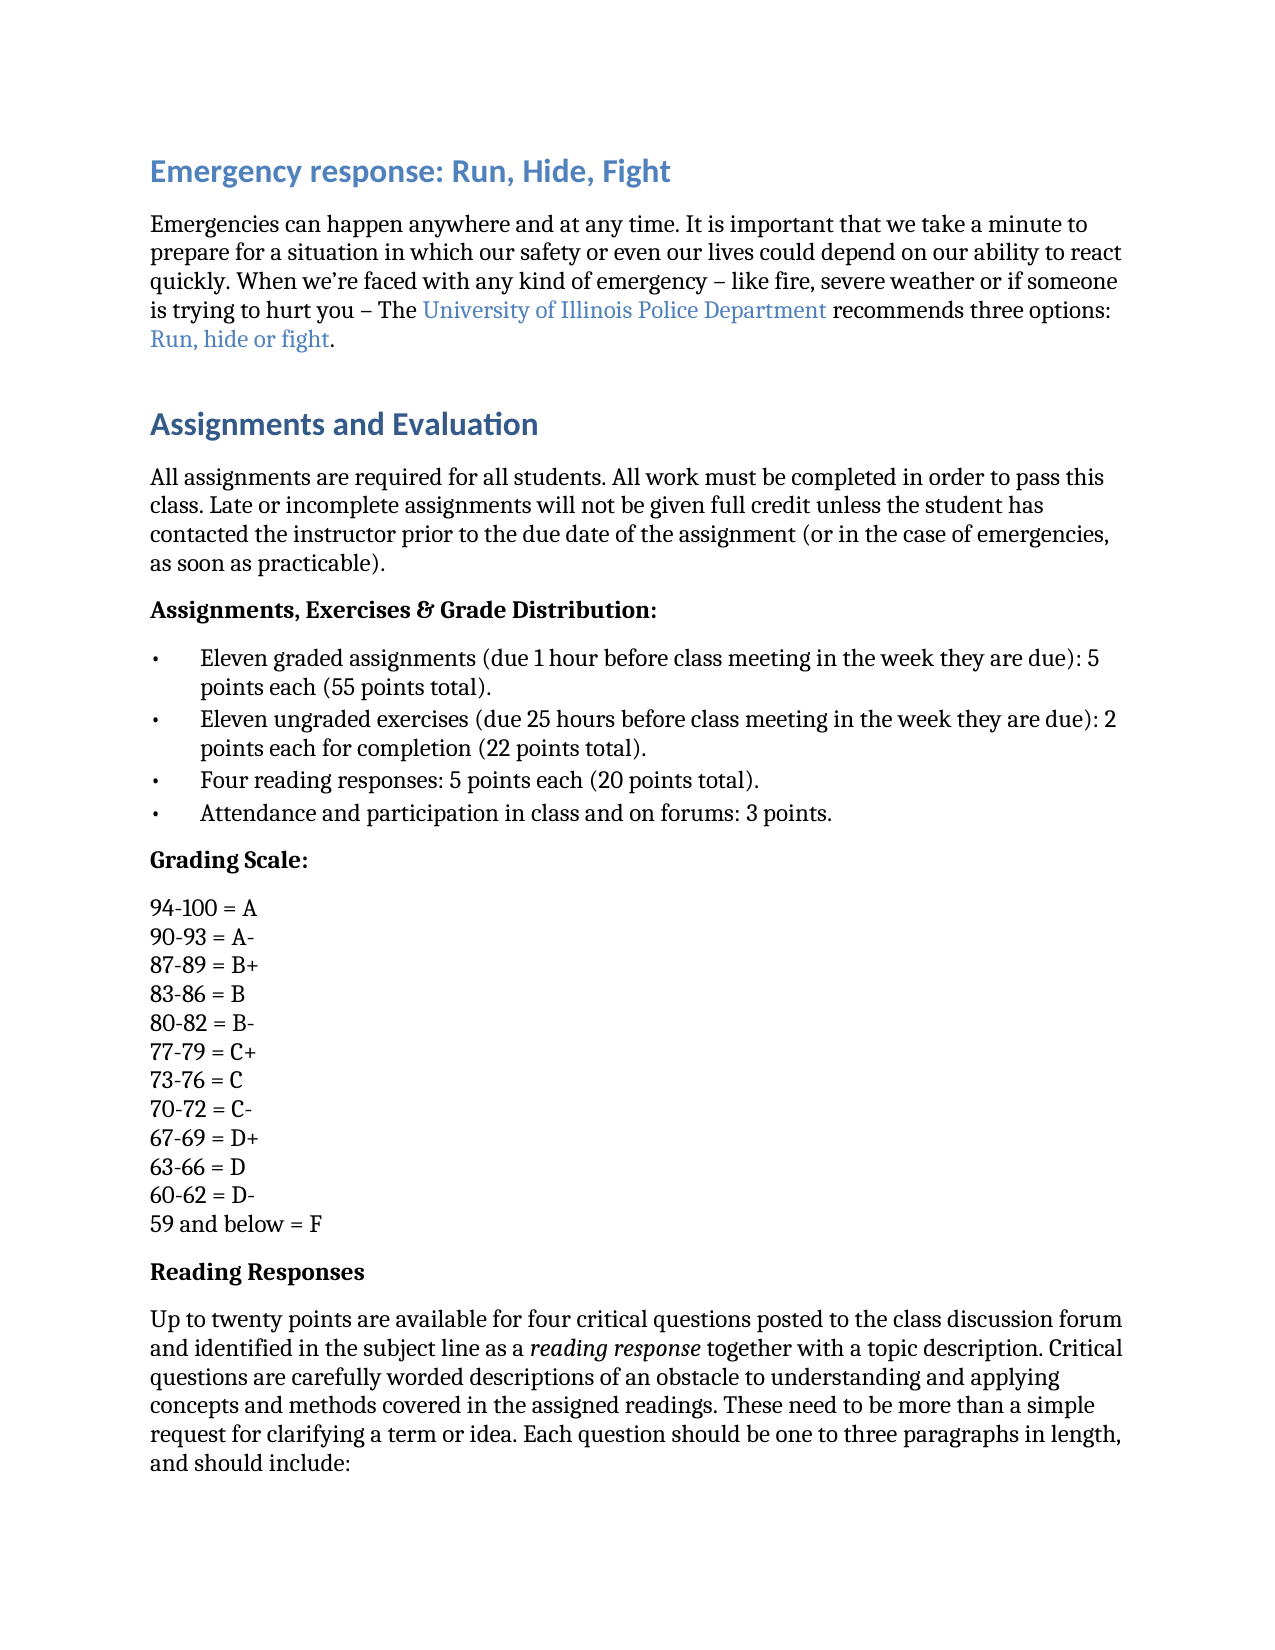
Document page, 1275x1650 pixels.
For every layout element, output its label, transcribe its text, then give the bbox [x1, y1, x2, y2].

text 94-100 = A 90-93 = A- 87-89 = B+ 83-86 = B 80-82 = B- 77-79 = C+ 73-76 = C 70-72 = C- 67-69 = D+ 63-66 = D 60-62 = D- 59 and below = F [150, 894, 1125, 1239]
list Attendance and participation in class and on forums: 3 points. [150, 799, 1125, 828]
text Grading Scale: [150, 846, 1125, 875]
text Up to twenty points are available for four critical questions posted to the class discussion forum and identified in the subject line as a reading response together with a topic description. Critical questions are carefully worded descriptions of an obstacle to understanding and applying concepts and methods covered in the assigned readings. These need to be more than a simple request for clarifying a term or idea. Each question should be one to three paragraphs in length, and should include: [150, 1305, 1125, 1478]
subtitle Emergency response: Run, Hide, Fight [150, 150, 1125, 191]
text Emergencies can happen anywhere and at any time. It is important that we take a minute to prepare for a situation in which our safety or even our lives could depend on our ability to react quickly. When we’re faced with any kind of emergency – like fire, severe weather or if someone is trying to hurt you – The University of Illinois Police Department recommends three options: Run, hide or fight. [150, 209, 1125, 353]
subtitle Assignments and Evaluation [150, 403, 1125, 444]
list Four reading responses: 5 points each (20 points total). [150, 766, 1125, 795]
text Reading Responses [150, 1258, 1125, 1286]
list Eleven graded assignments (due 1 hour before class meeting in the week they are due): 5 points each (55 points total). [150, 644, 1125, 701]
text Assignments, Exercises & Grade Distribution: [150, 596, 1125, 625]
text All assignments are required for all students. All work must be completed in order to pass this class. Late or incomplete assignments will not be given full credit unless the student has contacted the instructor prior to the due date of the assignment (or in the case of emergencies, as soon as practicable). [150, 463, 1125, 578]
list Eleven ungraded exercises (due 25 hours before class meeting in the week they are due): 2 points each for completion (22 points total). [150, 705, 1125, 763]
